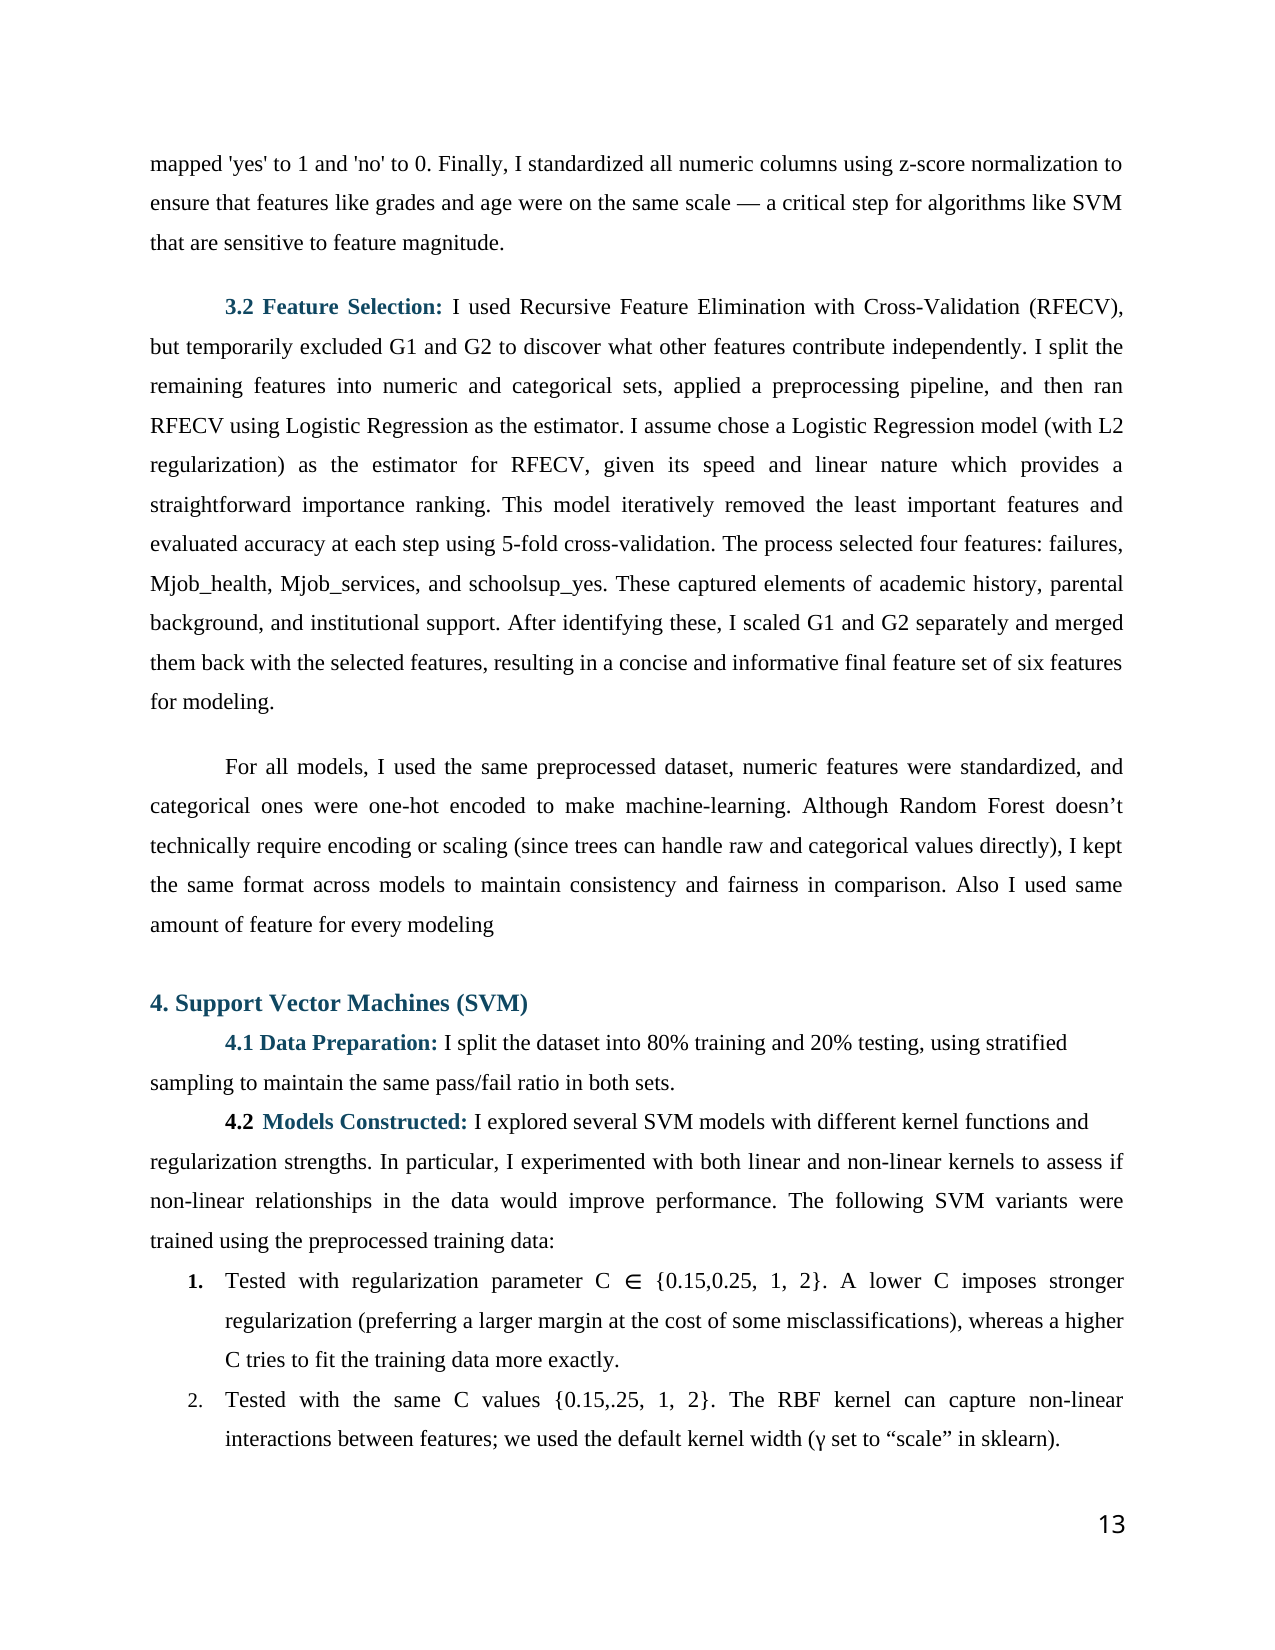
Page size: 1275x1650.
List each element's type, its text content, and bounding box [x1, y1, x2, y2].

list Models Constructed: I explored several SVM models with different kernel functions and [225, 1108, 1125, 1134]
list Tested with regularization parameter C ∈ {0.15,0.25, 1, 2}. A lower C imposes stronger regularization (preferring a larger margin at the cost of some misclassifications), whereas a higher C tries to fit the training data more exactly. [187, 1266, 1125, 1373]
subtitle 4. Support Vector Machines (SVM) [150, 988, 1125, 1016]
text 3.2 Feature Selection: I used Recursive Feature Elimination with Cross-Validation (RFECV), but temporarily excluded G1 and G2 to discover what other features contribute independently. I split the remaining features into numeric and categorical sets, applied a preprocessing pipeline, and then ran RFECV using Logistic Regression as the estimator. I assume chose a Logistic Regression model (with L2 regularization) as the estimator for RFECV, given its speed and linear nature which provides a straightforward importance ranking. This model iteratively removed the least important features and evaluated accuracy at each step using 5-fold cross-validation. The process selected four features: failures, Mjob_health, Mjob_services, and schoolsup_yes. These captured elements of academic history, parental background, and institutional support. After identifying these, I scaled G1 and G2 separately and merged them back with the selected features, resulting in a concise and informative final feature set of six features for modeling. [150, 293, 1125, 714]
text regularization strengths. In particular, I experimented with both linear and non-linear kernels to assess if non-linear relationships in the data would improve performance. The following SVM variants were trained using the preprocessed training data: [150, 1148, 1125, 1253]
list Tested with the same C values {0.15,.25, 1, 2}. The RBF kernel can capture non-linear interactions between features; we used the default kernel width (γ set to “scale” in sklearn). [187, 1386, 1125, 1452]
text 4.1 Data Preparation: I split the dataset into 80% training and 20% testing, using stratified [225, 1029, 1125, 1056]
text sampling to maintain the same pass/fail ratio in both sets. [150, 1069, 1125, 1095]
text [150, 150, 1125, 255]
text For all models, I used the same preprocessed dataset, numeric features were standardized, and categorical ones were one-hot encoded to make machine-learning. Although Random Forest doesn’t technically require encoding or scaling (since trees can handle raw and categorical values directly), I kept the same format across models to maintain consistency and fairness in comparison. Also I used same amount of feature for every modeling [150, 753, 1125, 937]
